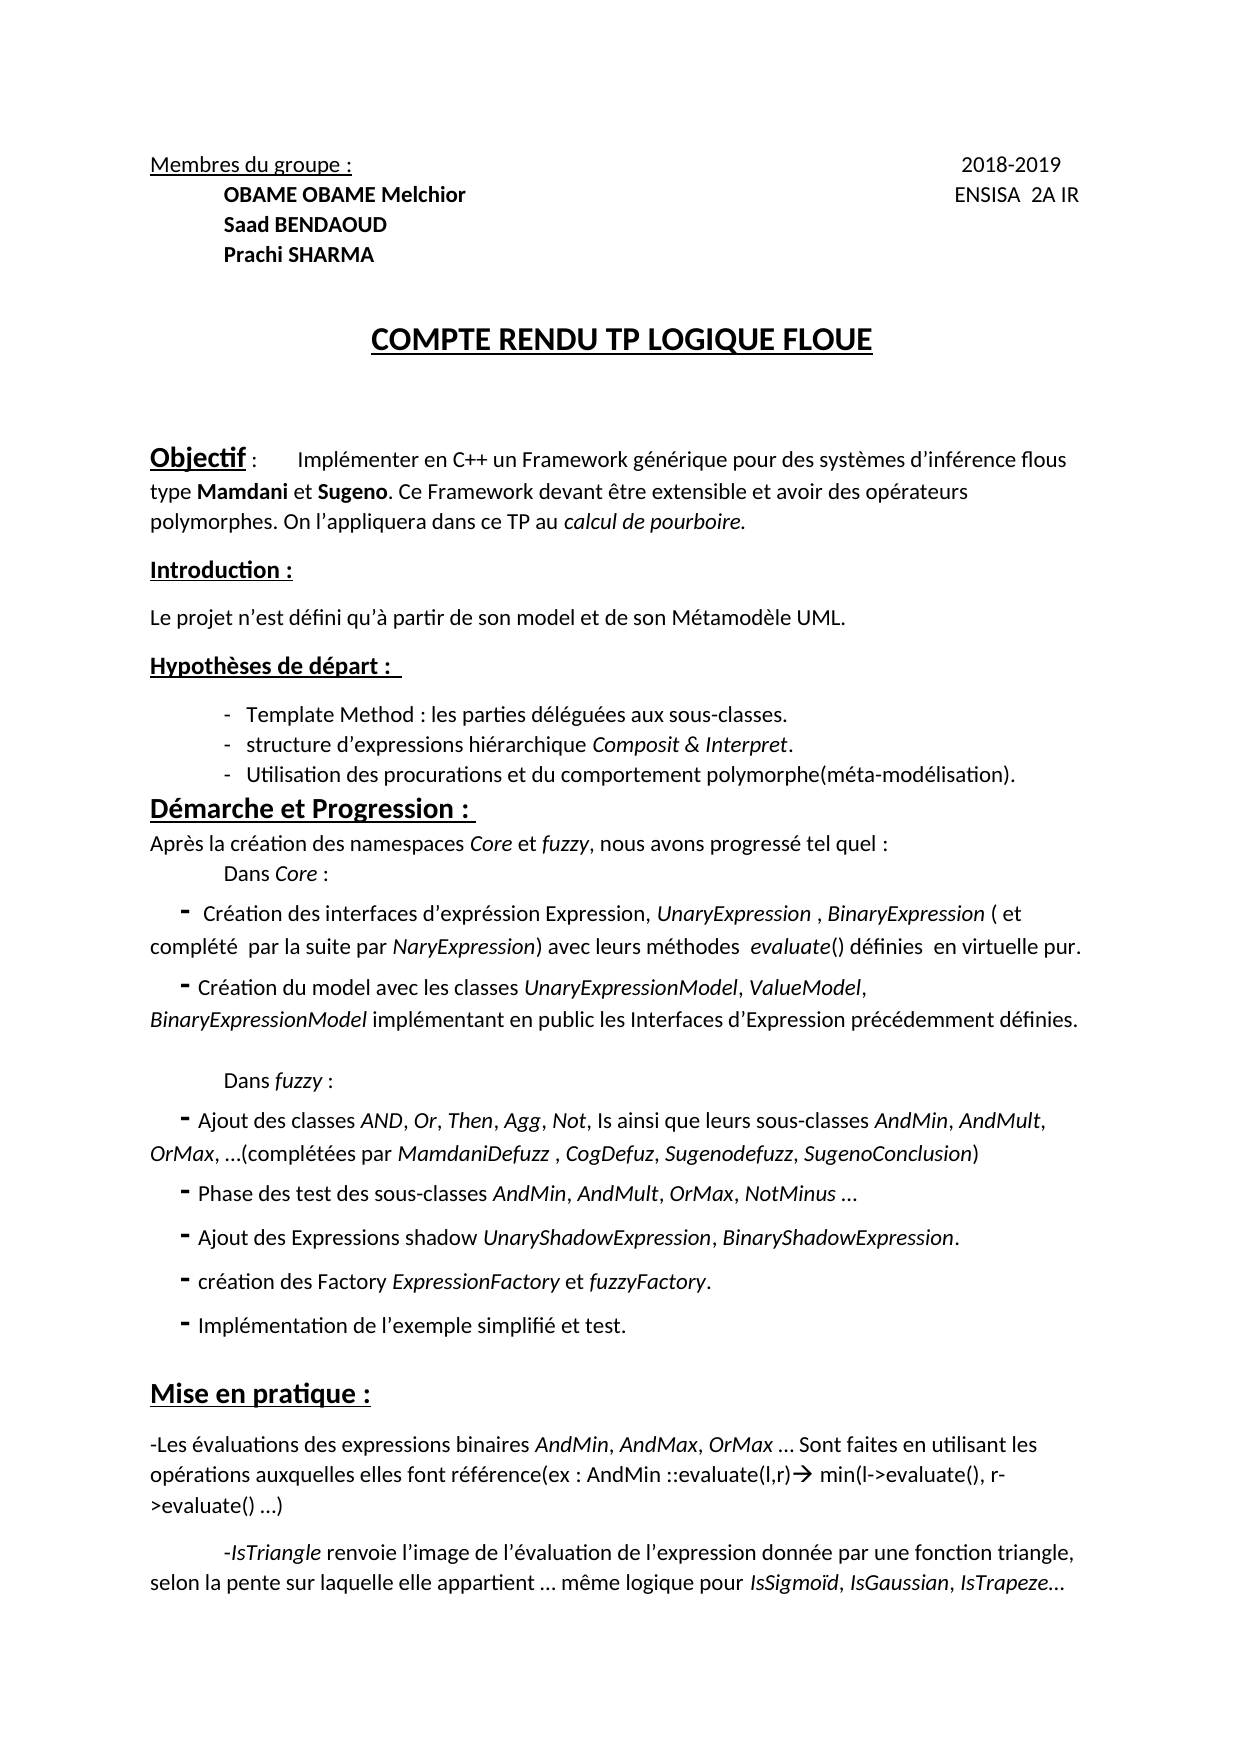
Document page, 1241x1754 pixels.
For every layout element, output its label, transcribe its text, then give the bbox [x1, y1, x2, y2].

text Introduction : [150, 554, 1090, 584]
text Saad BENDAOUD [224, 210, 1090, 238]
text - structure d’expressions hiérarchique Composit & Interpret. [150, 730, 1090, 758]
text Dans fuzzy : [150, 1066, 1090, 1094]
text Prachi SHARMA [224, 241, 1090, 269]
text Démarche et Progression : [150, 791, 1090, 826]
text Membres du groupe : 2018-2019 [150, 150, 1090, 178]
text -Les évaluations des expressions binaires AndMin, AndMax, OrMax … Sont faites en utilisant les opérations auxquelles elles font référence(ex : AndMin ::evaluate(l,r) min(l->evaluate(), r->evaluate() …) [150, 1430, 1090, 1519]
text Hypothèses de départ : [150, 650, 1090, 681]
text Objectif : Implémenter en C++ un Framework générique pour des systèmes d’inférence flous type Mamdani et Sugeno. Ce Framework devant être extensible et avoir des opérateurs polymorphes. On l’appliquera dans ce TP au calcul de pourboire. [150, 439, 1090, 535]
text -IsTriangle renvoie l’image de l’évaluation de l’expression donnée par une fonction triangle, selon la pente sur laquelle elle appartient … même logique pour IsSigmoïd, IsGaussian, IsTrapeze… [150, 1538, 1090, 1596]
text - Ajout des Expressions shadow UnaryShadowExpression, BinaryShadowExpression. [150, 1213, 1090, 1254]
text Mise en pratique : [150, 1375, 1090, 1411]
text OBAME OBAME Melchior ENSISA 2A IR [224, 180, 1090, 208]
text Après la création des namespaces Core et fuzzy, nous avons progressé tel quel : [150, 829, 1090, 857]
text COMPTE RENDU TP LOGIQUE FLOUE [297, 318, 1090, 358]
text - Création des interfaces d’expréssion Expression, UnaryExpression , BinaryExpression ( et complété par la suite par NaryExpression) avec leurs méthodes evaluate() définies en virtuelle pur. [150, 889, 1090, 960]
text - Template Method : les parties déléguées aux sous-classes. [150, 700, 1090, 728]
text - Phase des test des sous-classes AndMin, AndMult, OrMax, NotMinus … [150, 1169, 1090, 1210]
text - création des Factory ExpressionFactory et fuzzyFactory. [150, 1257, 1090, 1298]
text - Implémentation de l’exemple simplifié et test. [150, 1301, 1090, 1342]
text - Création du model avec les classes UnaryExpressionModel, ValueModel, BinaryExpressionModel implémentant en public les Interfaces d’Expression précédemment définies. [150, 962, 1090, 1033]
text - Utilisation des procurations et du comportement polymorphe(méta-modélisation). [150, 760, 1090, 788]
text Dans Core : [150, 859, 1090, 887]
text Le projet n’est défini qu’à partir de son model et de son Métamodèle UML. [150, 603, 1090, 631]
text - Ajout des classes AND, Or, Then, Agg, Not, Is ainsi que leurs sous-classes AndMin, AndMult, OrMax, …(complétées par MamdaniDefuzz , CogDefuz, Sugenodefuzz, SugenoConclusion) [150, 1096, 1090, 1167]
